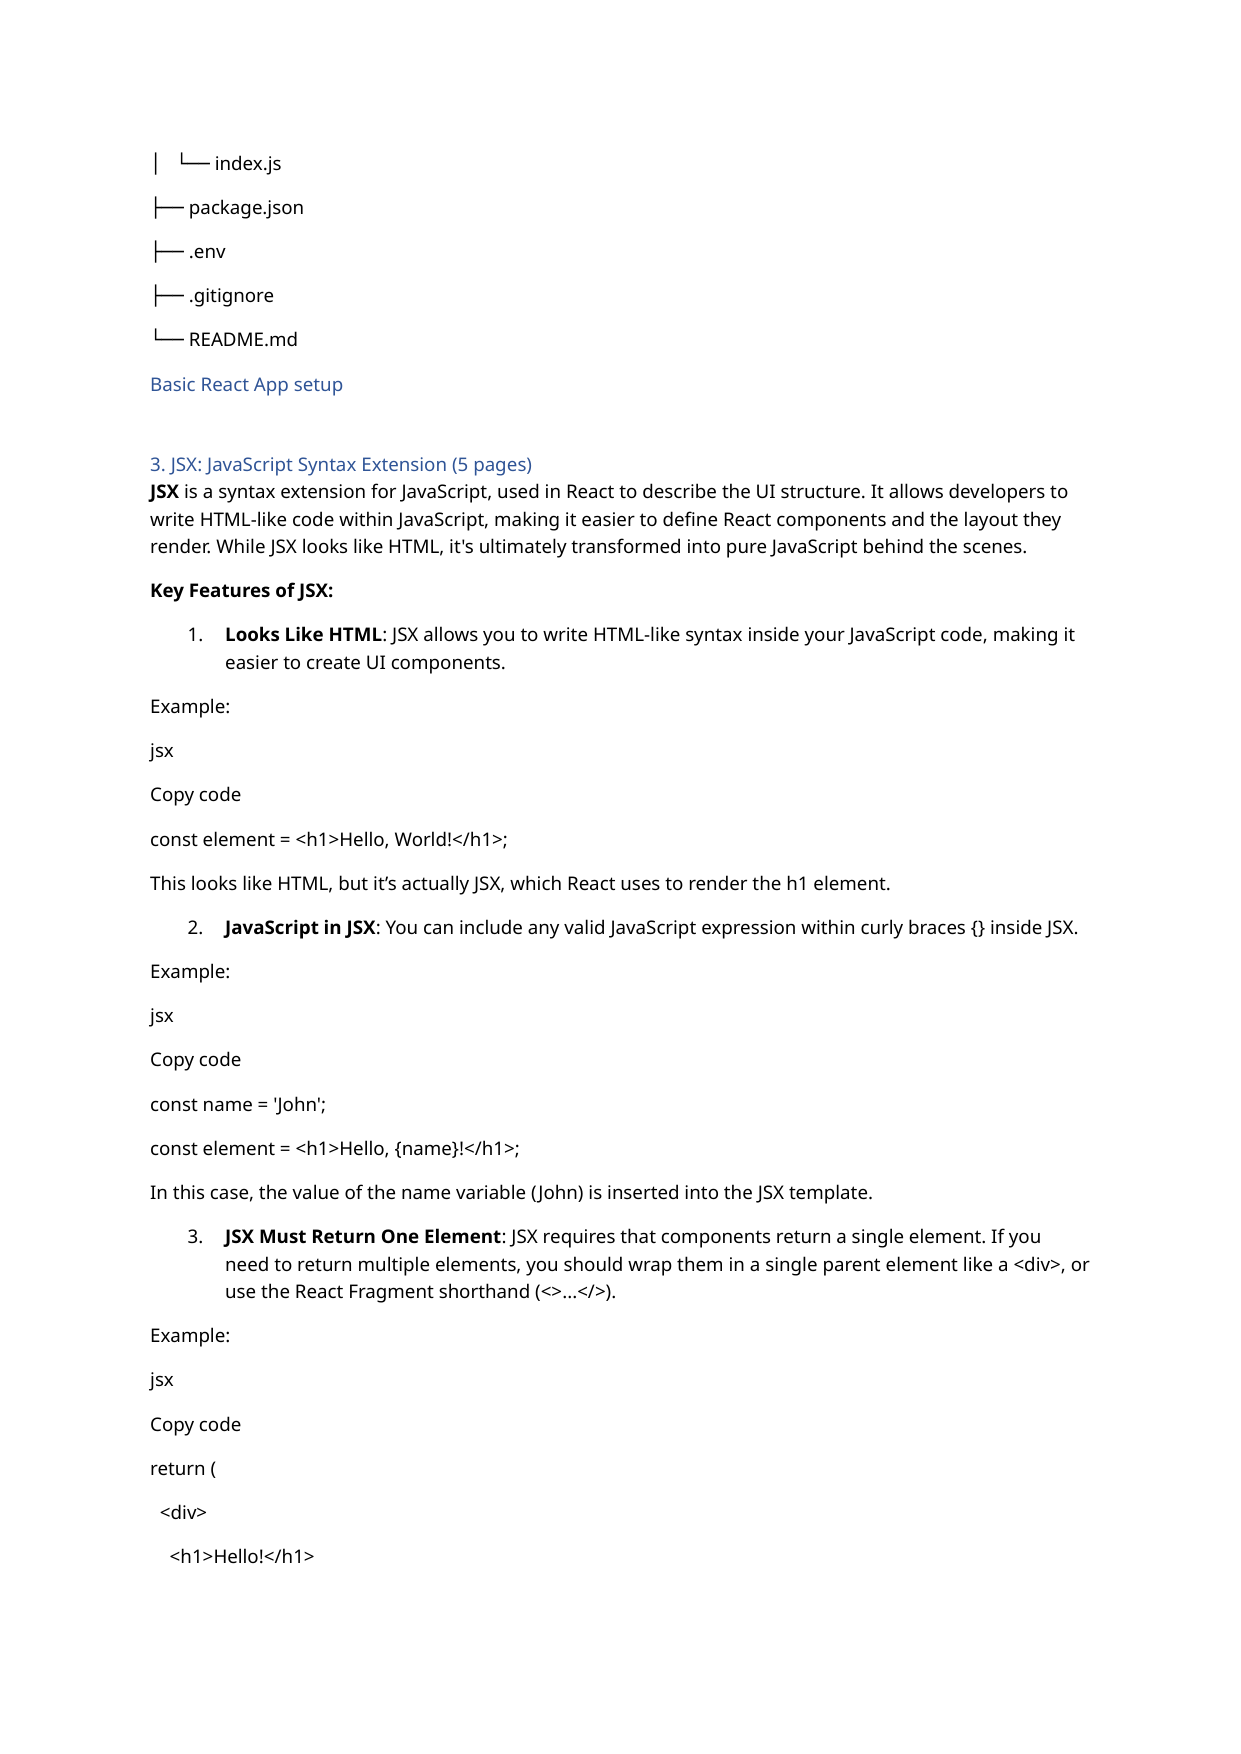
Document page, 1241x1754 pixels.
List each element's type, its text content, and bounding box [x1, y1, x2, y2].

text Example: [150, 958, 1090, 984]
list JSX Must Return One Element: JSX requires that components return a single element. If you need to return multiple elements, you should wrap them in a single parent element like a <div>, or use the React Fragment shorthand (<>...</>). [187, 1223, 1090, 1304]
text Copy code [150, 782, 1090, 807]
text Example: [150, 693, 1090, 719]
text This looks like HTML, but it’s actually JSX, which React uses to render the h1 element. [150, 870, 1090, 896]
text return ( [150, 1455, 1090, 1481]
text jsx [150, 1002, 1090, 1028]
list Looks Like HTML: JSX allows you to write HTML-like syntax inside your JavaScript code, making it easier to create UI components. [187, 622, 1090, 675]
text JSX is a syntax extension for JavaScript, used in React to describe the UI structure. It allows developers to write HTML-like code within JavaScript, making it easier to define React components and the layout they render. While JSX looks like HTML, it's ultimately transformed into pure JavaScript behind the scenes. [150, 478, 1090, 559]
text ├── .env [150, 238, 1090, 264]
text In this case, the value of the name variable (John) is inserted into the JSX template. [150, 1179, 1090, 1205]
text Copy code [150, 1047, 1090, 1072]
text ├── .gitignore [150, 282, 1090, 308]
list JavaScript in JSX: You can include any valid JavaScript expression within curly braces {} inside JSX. [187, 914, 1090, 940]
text Copy code [150, 1411, 1090, 1436]
text <h1>Hello!</h1> [150, 1543, 1090, 1569]
text │ └── index.js [150, 150, 1090, 176]
text jsx [150, 1367, 1090, 1392]
subtitle 3. JSX: JavaScript Syntax Extension (5 pages) [150, 451, 1090, 476]
text jsx [150, 737, 1090, 763]
subtitle Basic React App setup [150, 371, 1090, 396]
text └── README.md [150, 327, 1090, 352]
text const element = <h1>Hello, World!</h1>; [150, 826, 1090, 851]
text const element = <h1>Hello, {name}!</h1>; [150, 1135, 1090, 1161]
text const name = 'John'; [150, 1091, 1090, 1116]
text <div> [150, 1499, 1090, 1525]
text ├── package.json [150, 194, 1090, 220]
text Key Features of JSX: [150, 577, 1090, 603]
text Example: [150, 1322, 1090, 1348]
